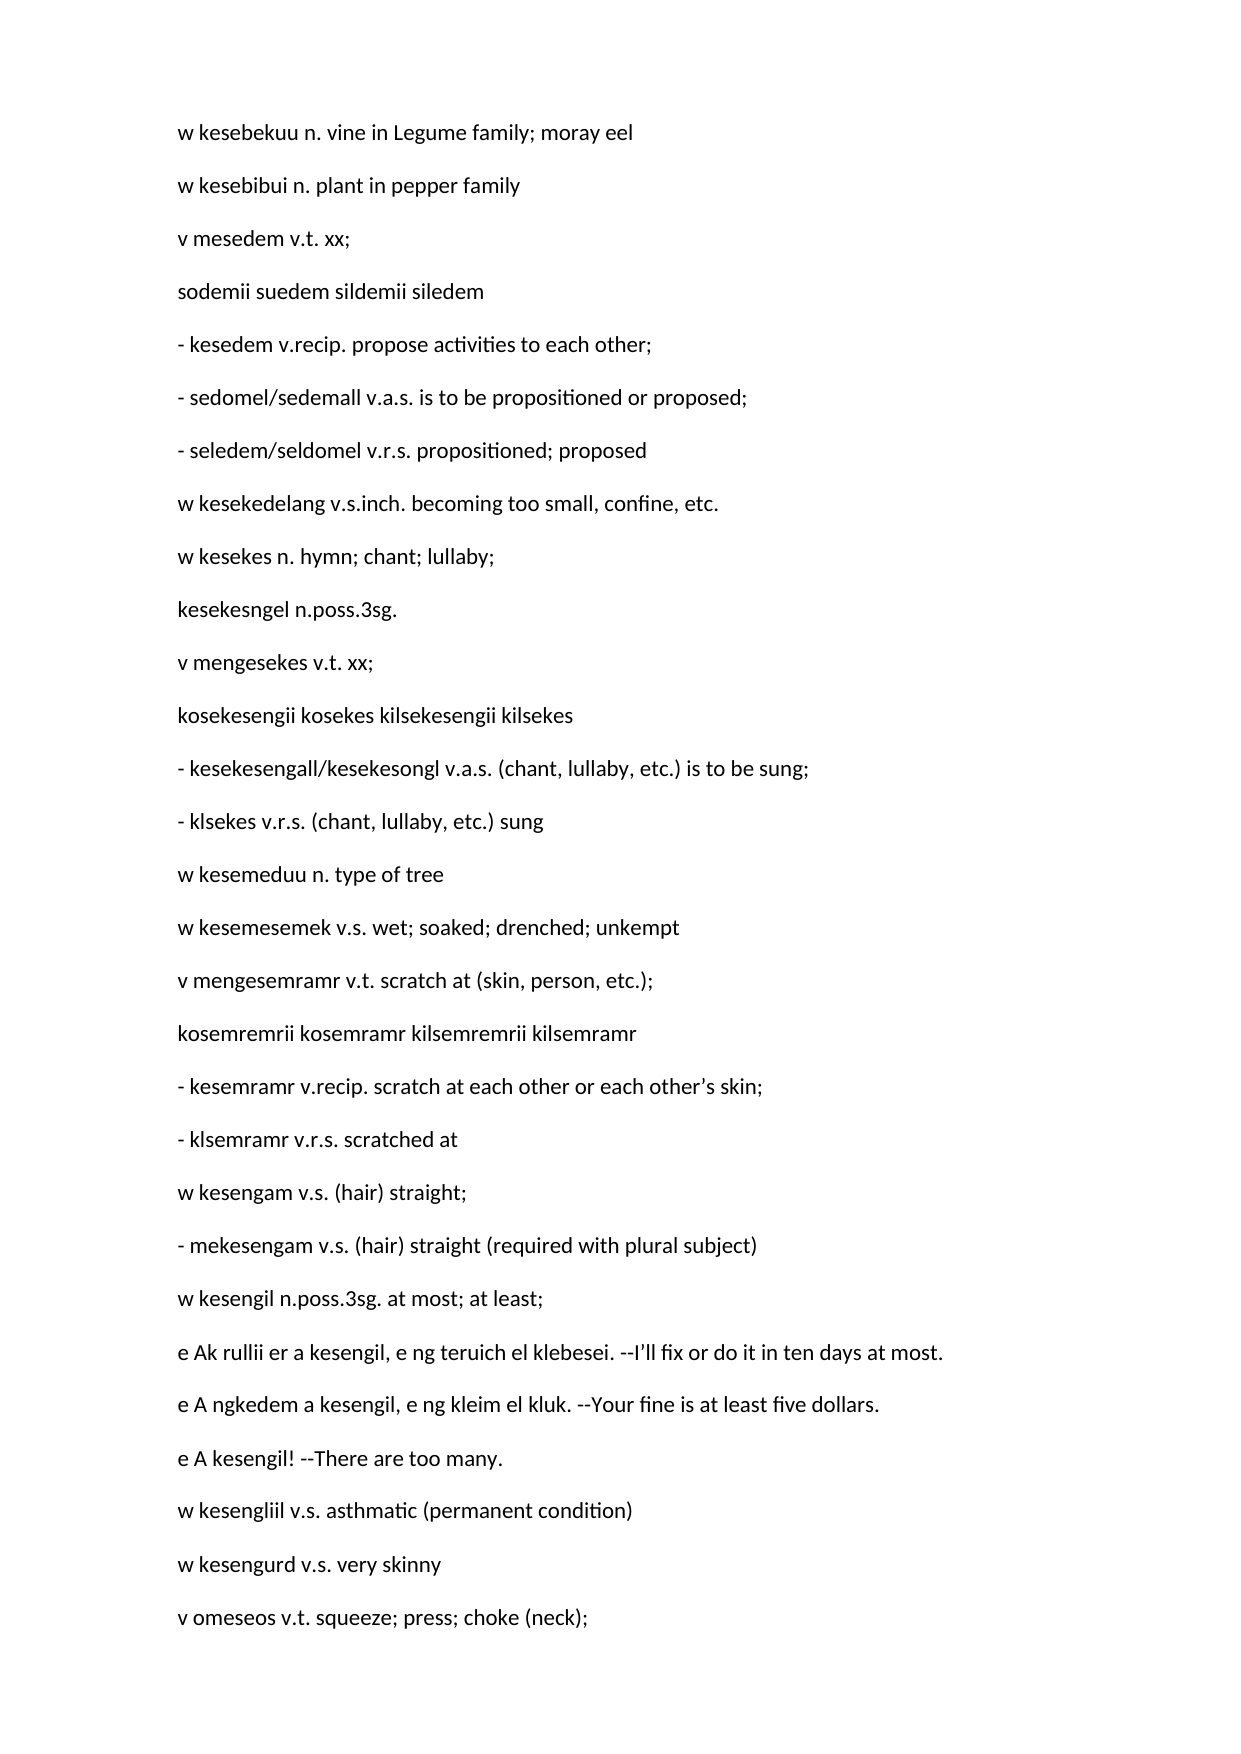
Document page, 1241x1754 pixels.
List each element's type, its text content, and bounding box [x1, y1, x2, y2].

text - mekesengam v.s. (hair) straight (required with plural subject) [177, 1232, 1152, 1259]
text v mesedem v.t. xx; [177, 224, 1152, 252]
text kosemremrii kosemramr kilsemremrii kilsemramr [177, 1019, 1152, 1047]
text kosekesengii kosekes kilsekesengii kilsekes [177, 701, 1152, 729]
text kesekesngel n.poss.3sg. [177, 595, 1152, 623]
text w kesekes n. hymn; chant; lullaby; [177, 542, 1152, 570]
text v omeseos v.t. squeeze; press; choke (neck); [177, 1603, 1152, 1631]
text sodemii suedem sildemii siledem [177, 277, 1152, 305]
text - kesedem v.recip. propose activities to each other; [177, 330, 1152, 358]
text e Ak rullii er a kesengil, e ng teruich el klebesei. --I’ll fix or do it in ten days at most. [177, 1338, 1152, 1366]
text e A ngkedem a kesengil, e ng kleim el kluk. --Your fine is at least five dollars. [177, 1391, 1152, 1419]
text w kesemesemek v.s. wet; soaked; drenched; unkempt [177, 913, 1152, 941]
text w kesengil n.poss.3sg. at most; at least; [177, 1284, 1152, 1313]
text - kesekesengall/kesekesongl v.a.s. (chant, lullaby, etc.) is to be sung; [177, 754, 1152, 782]
text v mengesekes v.t. xx; [177, 648, 1152, 676]
text - klsemramr v.r.s. scratched at [177, 1126, 1152, 1153]
text w kesengliil v.s. asthmatic (permanent condition) [177, 1497, 1152, 1525]
text - sedomel/sedemall v.a.s. is to be propositioned or proposed; [177, 383, 1152, 411]
text - seledem/seldomel v.r.s. propositioned; proposed [177, 436, 1152, 464]
text - klsekes v.r.s. (chant, lullaby, etc.) sung [177, 807, 1152, 835]
text w kesemeduu n. type of tree [177, 860, 1152, 888]
text e A kesengil! --There are too many. [177, 1444, 1152, 1472]
text w kesengurd v.s. very skinny [177, 1550, 1152, 1578]
text w kesebibui n. plant in pepper family [177, 171, 1152, 199]
text w kesekedelang v.s.inch. becoming too small, confine, etc. [177, 489, 1152, 517]
text v mengesemramr v.t. scratch at (skin, person, etc.); [177, 966, 1152, 994]
text - kesemramr v.recip. scratch at each other or each other’s skin; [177, 1072, 1152, 1101]
text w kesebekuu n. vine in Legume family; moray eel [177, 118, 1152, 146]
text w kesengam v.s. (hair) straight; [177, 1178, 1152, 1207]
